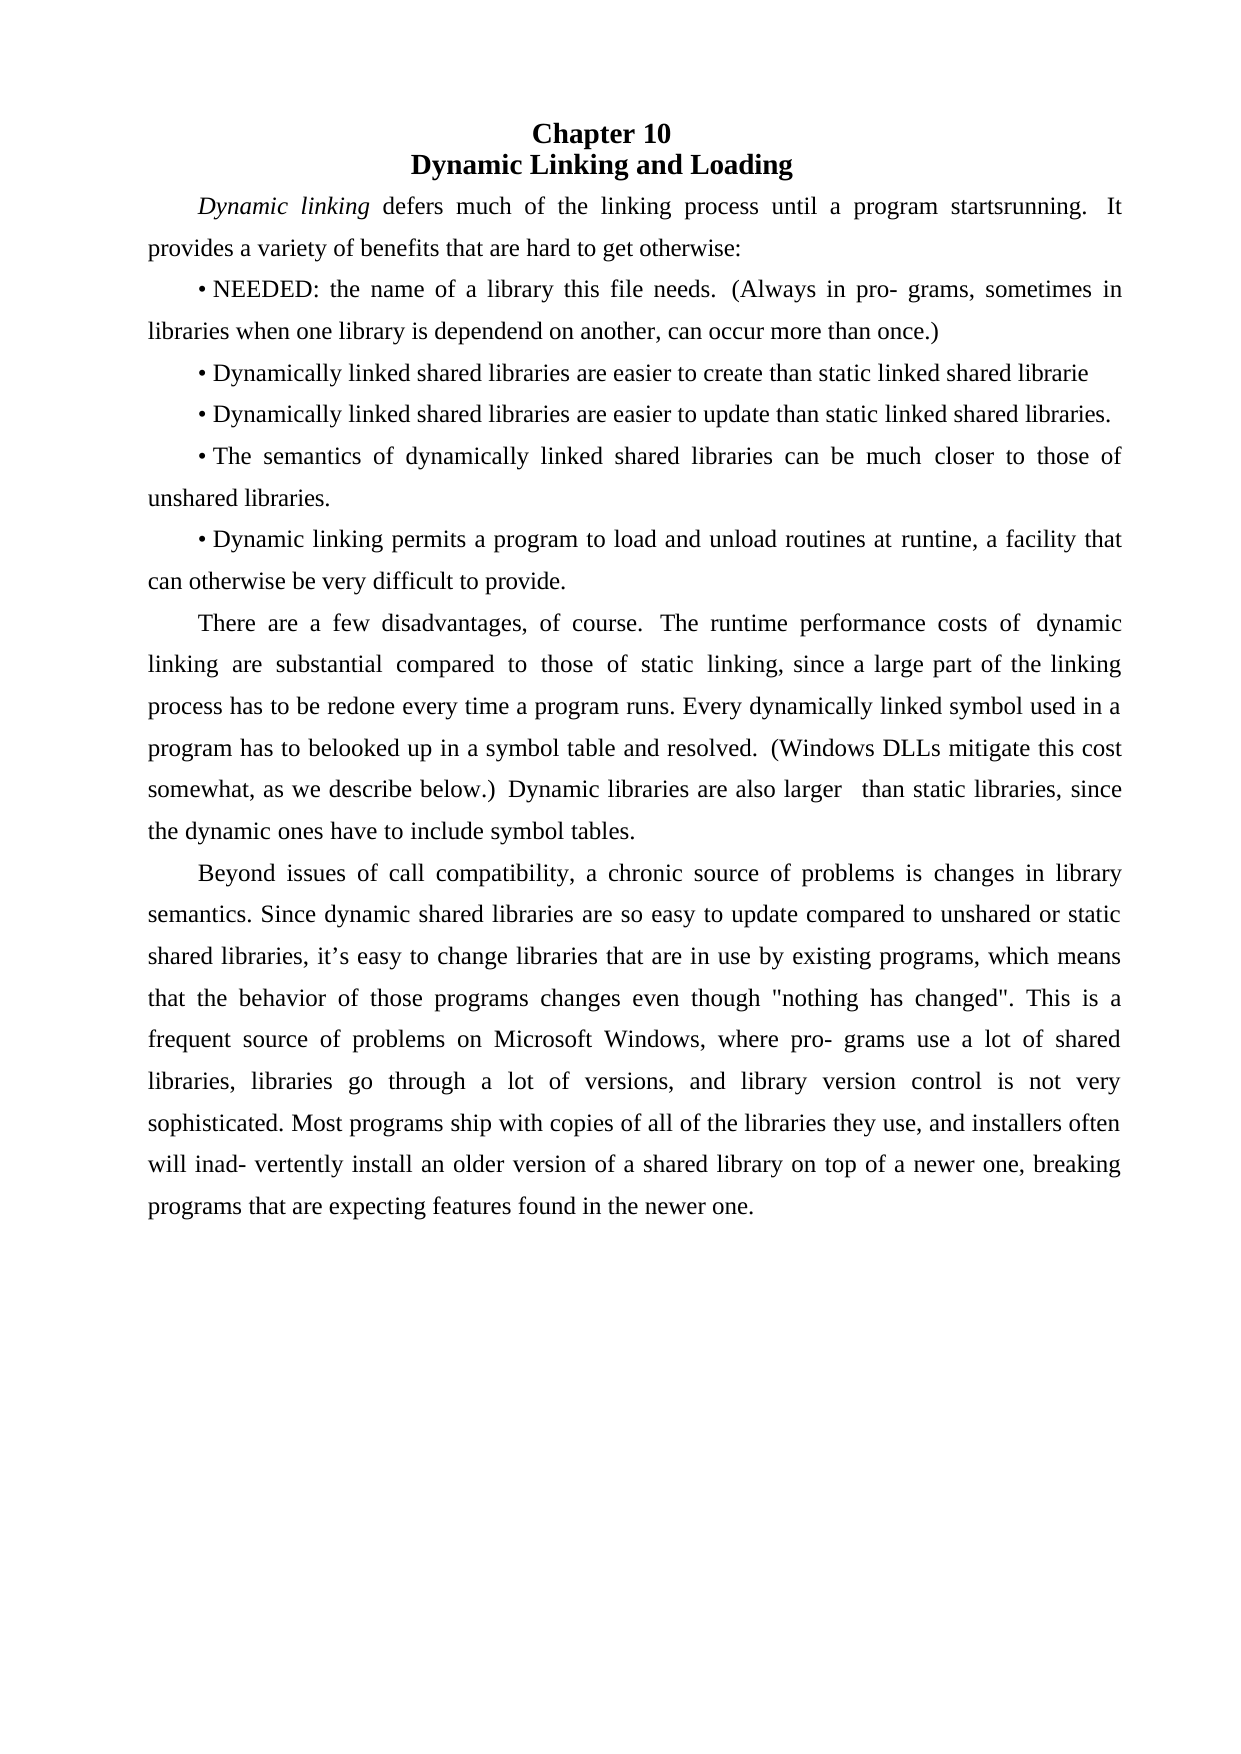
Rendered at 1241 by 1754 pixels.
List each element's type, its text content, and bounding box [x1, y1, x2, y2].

list Dynamically linked shared libraries are easier to create than static linked shared librarie [148, 348, 1122, 389]
subtitle Chapter 10 [148, 118, 1056, 149]
list NEEDED: the name of a library this file needs. (Always in pro- grams, sometimes in libraries when one library is dependend on another, can occur more than once.) [148, 264, 1122, 348]
list Dynamically linked shared libraries are easier to update than static linked shared libraries. [148, 389, 1122, 431]
text Dynamic linking defers much of the linking process until a program startsrunning. It provides a variety of benefits that are hard to get otherwise: [148, 181, 1122, 264]
text Dynamic Linking and Loading [148, 149, 1056, 181]
text Beyond issues of call compatibility, a chronic source of problems is changes in library semantics. Since dynamic shared libraries are so easy to update compared to unshared or static shared libraries, it’s easy to change libraries that are in use by existing programs, which means that the behavior of those programs changes even though "nothing has changed". This is a frequent source of problems on Microsoft Windows, where pro- grams use a lot of shared libraries, libraries go through a lot of versions, and library version control is not very sophisticated. Most programs ship with copies of all of the libraries they use, and installers often will inad- vertently install an older version of a shared library on top of a newer one, breaking programs that are expecting features found in the newer one. [148, 848, 1122, 1223]
list Dynamic linking permits a program to load and unload routines at runtine, a facility that can otherwise be very difficult to provide. [148, 514, 1122, 598]
text There are a few disadvantages, of course. The runtime performance costs of dynamic linking are substantial compared to those of static linking, since a large part of the linking process has to be redone every time a program runs. Every dynamically linked symbol used in a program has to belooked up in a symbol table and resolved. (Windows DLLs mitigate this cost somewhat, as we describe below.) Dynamic libraries are also larger than static libraries, since the dynamic ones have to include symbol tables. [148, 598, 1122, 848]
list The semantics of dynamically linked shared libraries can be much closer to those of unshared libraries. [148, 431, 1122, 514]
